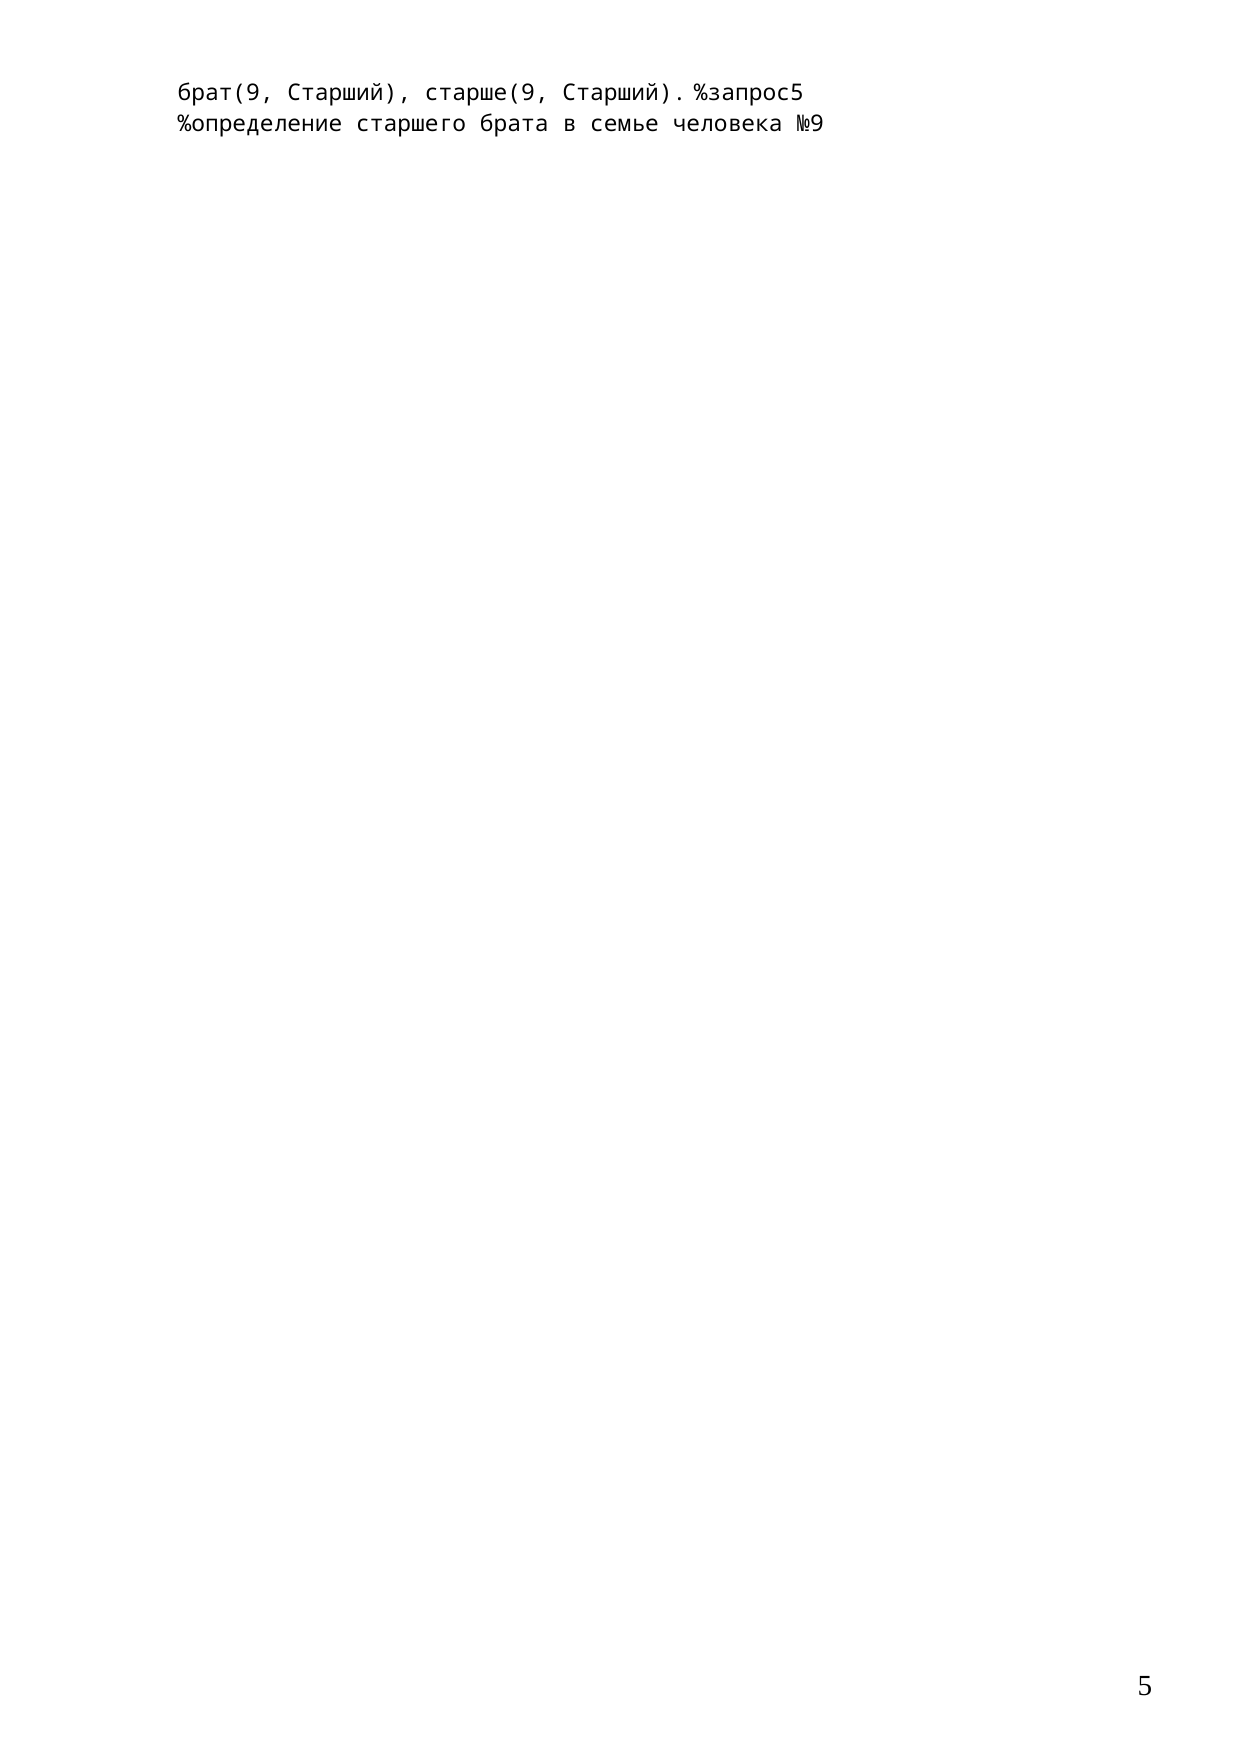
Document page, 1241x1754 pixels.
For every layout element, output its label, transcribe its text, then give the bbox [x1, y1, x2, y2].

text брат(9, Старший), старше(9, Старший). %запрос5 [177, 76, 1152, 107]
text %определение старшего брата в семье человека №9 [177, 107, 1152, 138]
